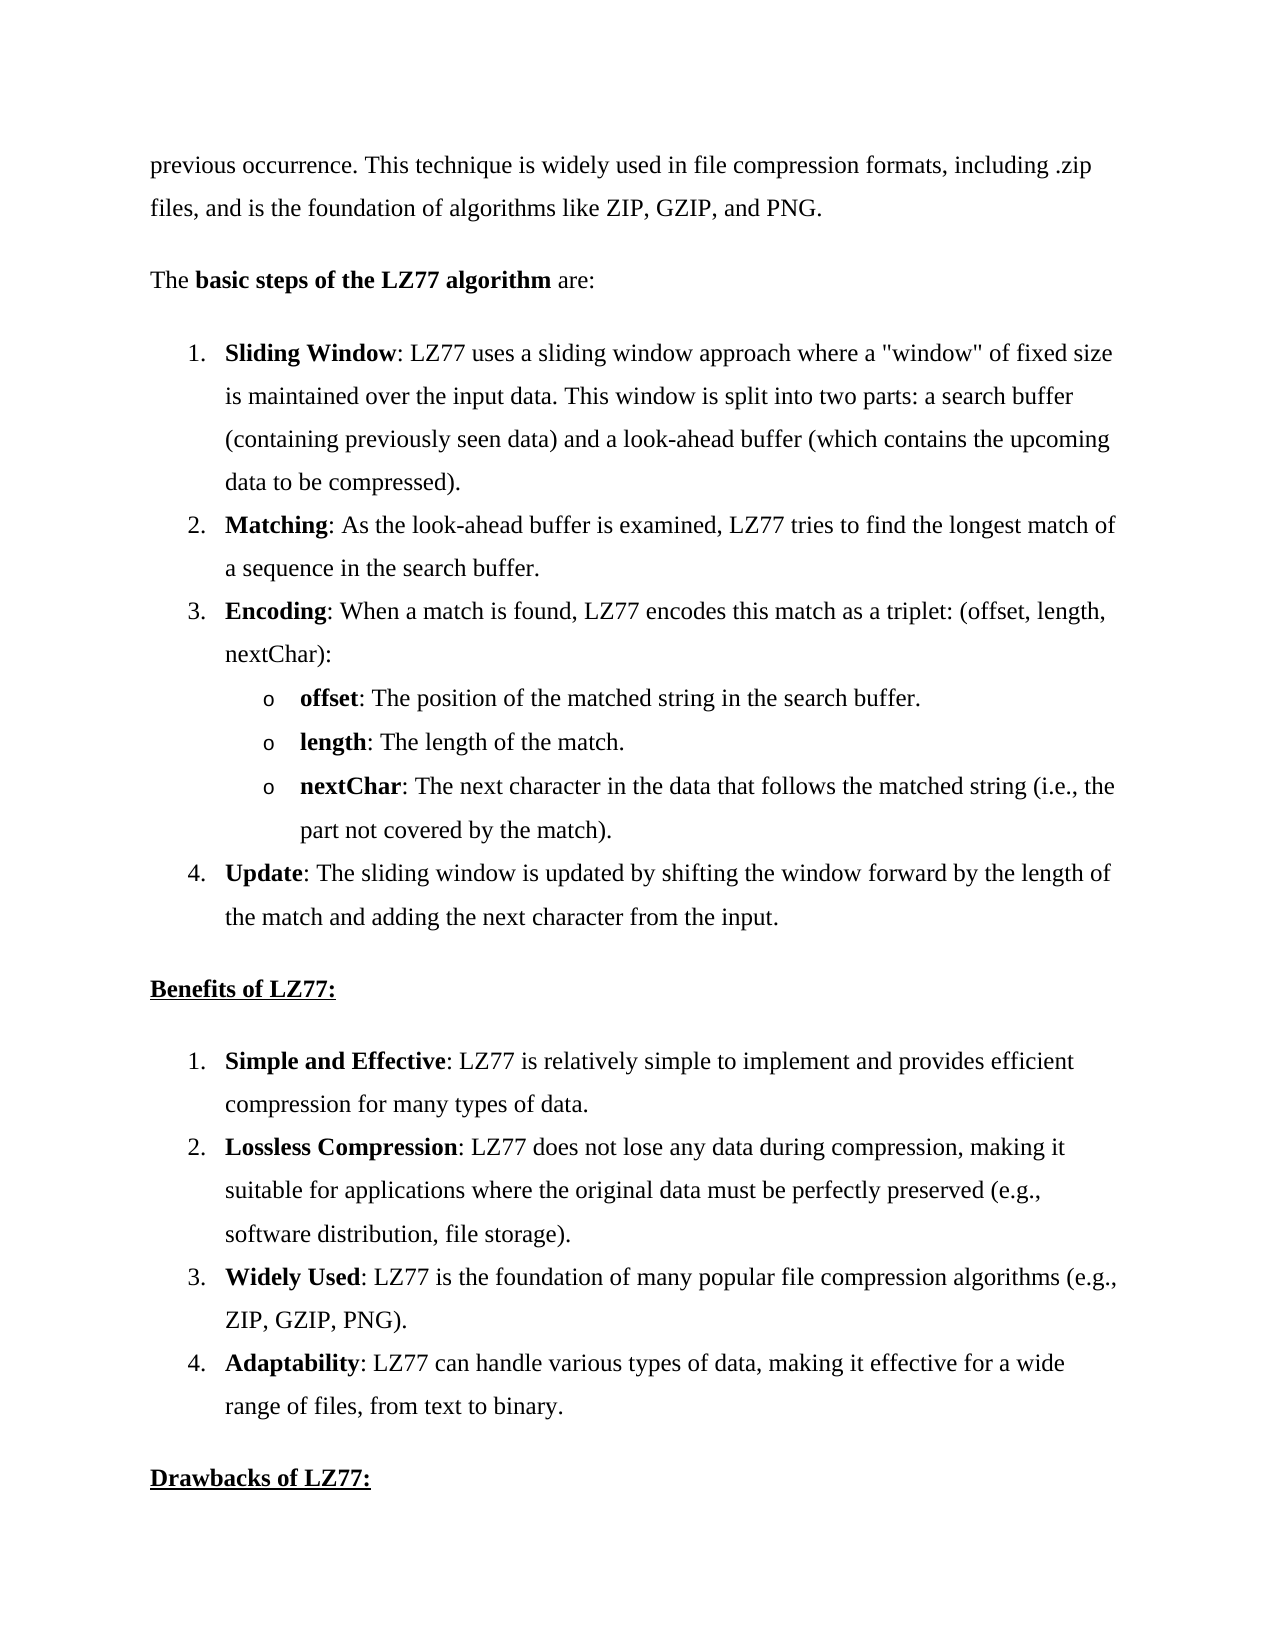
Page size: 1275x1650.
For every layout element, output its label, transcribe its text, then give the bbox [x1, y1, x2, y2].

list Widely Used: LZ77 is the foundation of many popular file compression algorithms (e.g., ZIP, GZIP, PNG). [187, 1262, 1125, 1334]
list Lossless Compression: LZ77 does not lose any data during compression, making it suitable for applications where the original data must be perfectly preserved (e.g., software distribution, file storage). [187, 1132, 1125, 1247]
list Sliding Window: LZ77 uses a sliding window approach where a "window" of fixed size is maintained over the input data. This window is split into two parts: a search buffer (containing previously seen data) and a look-ahead buffer (which contains the upcoming data to be compressed). [187, 338, 1125, 496]
list Matching: As the look-ahead buffer is examined, LZ77 tries to find the longest match of a sequence in the search buffer. [187, 510, 1125, 582]
text Benefits of LZ77: [150, 974, 1125, 1003]
list Update: The sliding window is updated by shifting the window forward by the length of the match and adding the next character from the input. [187, 858, 1125, 930]
list Adaptability: LZ77 can handle various types of data, making it effective for a wide range of files, from text to binary. [187, 1348, 1125, 1420]
list Simple and Effective: LZ77 is relatively simple to implement and provides efficient compression for many types of data. [187, 1046, 1125, 1118]
list Encoding: When a match is found, LZ77 encodes this match as a triplet: (offset, length, nextChar): [187, 596, 1125, 668]
list offset: The position of the matched string in the search buffer. [262, 683, 1125, 712]
text The basic steps of the LZ77 algorithm are: [150, 265, 1125, 294]
text Drawbacks of LZ77: [150, 1463, 1125, 1492]
list length: The length of the match. [262, 727, 1125, 757]
list nextChar: The next character in the data that follows the matched string (i.e., the part not covered by the match). [262, 771, 1125, 844]
